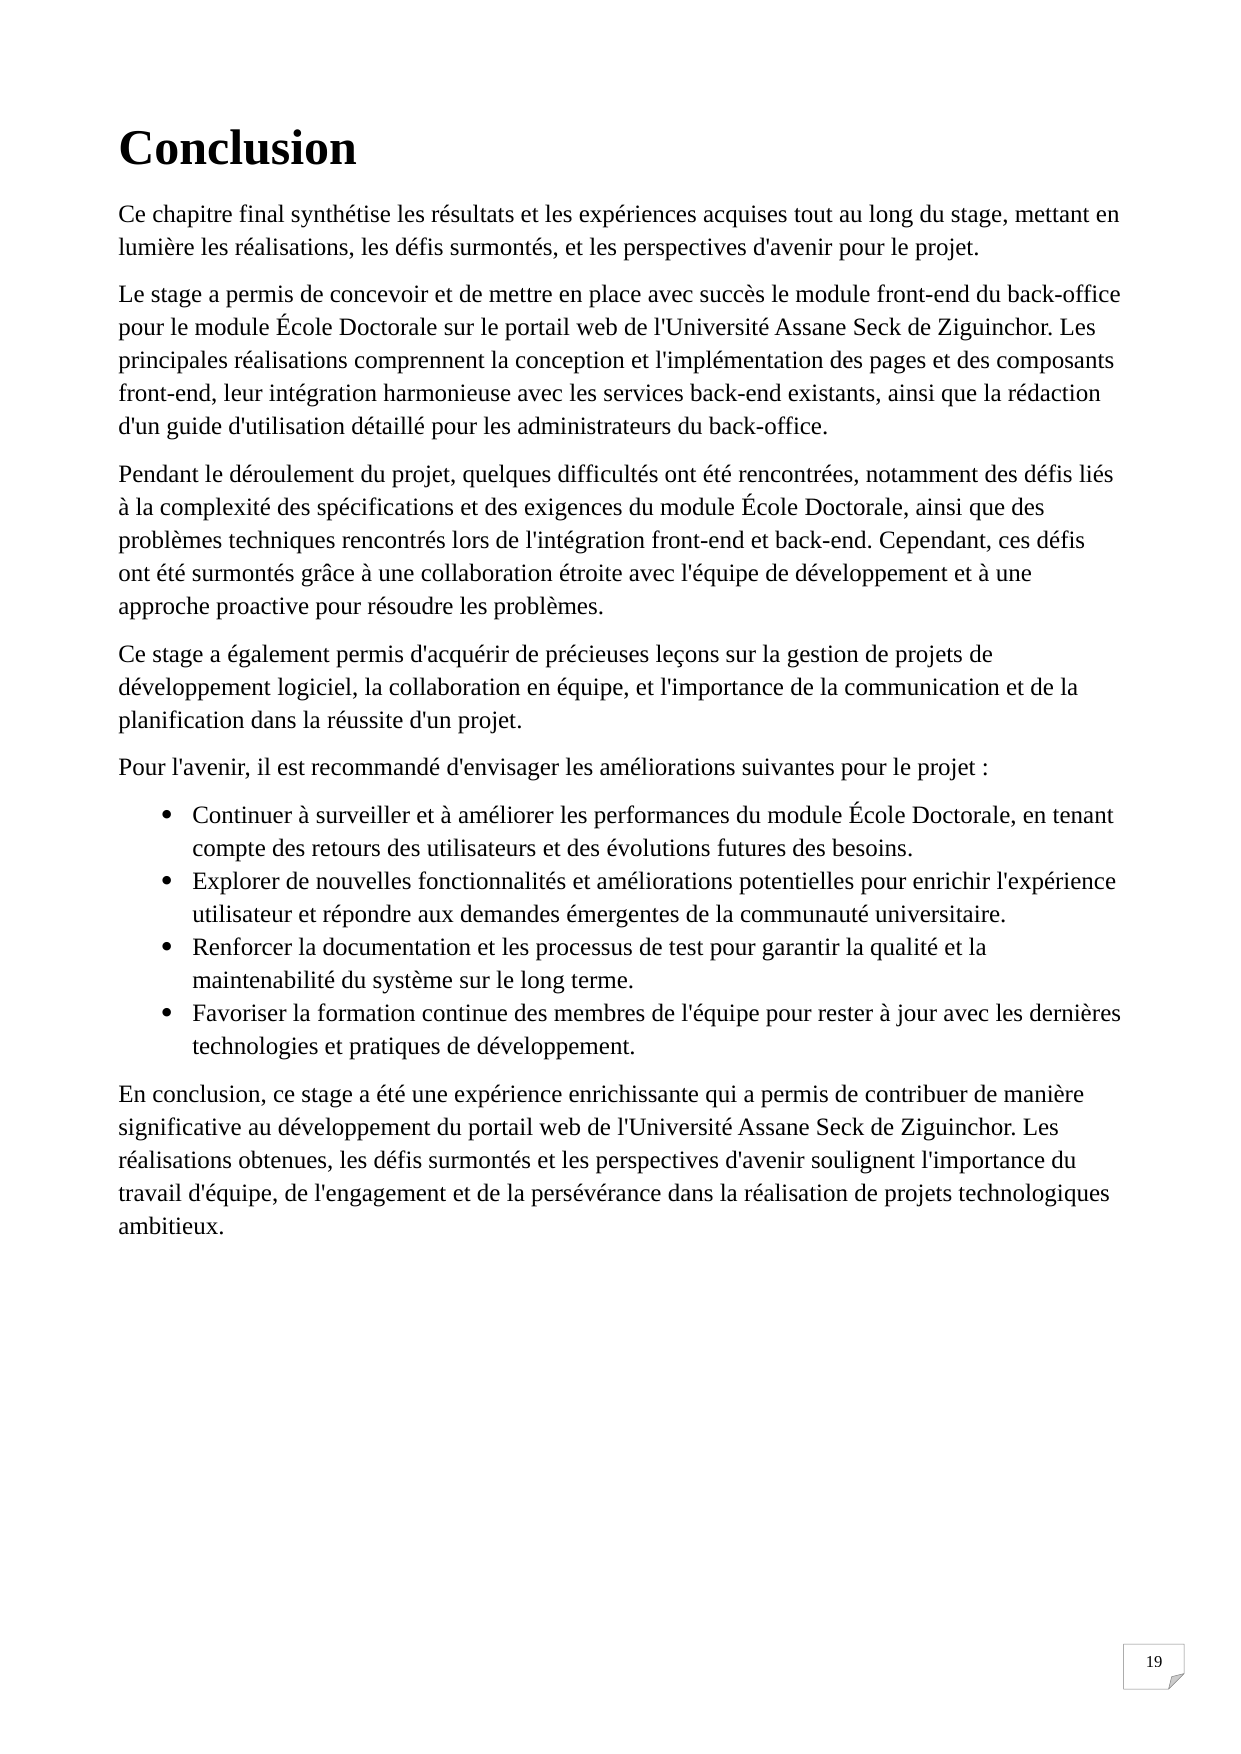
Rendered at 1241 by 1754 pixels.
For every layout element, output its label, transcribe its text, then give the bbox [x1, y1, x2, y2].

text Ce stage a également permis d'acquérir de précieuses leçons sur la gestion de projets de développement logiciel, la collaboration en équipe, et l'importance de la communication et de la planification dans la réussite d'un projet. [118, 639, 1122, 733]
list Explorer de nouvelles fonctionnalités et améliorations potentielles pour enrichir l'expérience utilisateur et répondre aux demandes émergentes de la communauté universitaire. [162, 866, 1122, 928]
text En conclusion, ce stage a été une expérience enrichissante qui a permis de contribuer de manière significative au développement du portail web de l'Université Assane Seck de Ziguinchor. Les réalisations obtenues, les défis surmontés et les perspectives d'avenir soulignent l'importance du travail d'équipe, de l'engagement et de la persévérance dans la réalisation de projets technologiques ambitieux. [118, 1079, 1122, 1239]
text Ce chapitre final synthétise les résultats et les expériences acquises tout au long du stage, mettant en lumière les réalisations, les défis surmontés, et les perspectives d'avenir pour le projet. [118, 199, 1122, 261]
list Continuer à surveiller et à améliorer les performances du module École Doctorale, en tenant compte des retours des utilisateurs et des évolutions futures des besoins. [162, 800, 1122, 862]
list Favoriser la formation continue des membres de l'équipe pour rester à jour avec les dernières technologies et pratiques de développement. [162, 998, 1122, 1060]
text Le stage a permis de concevoir et de mettre en place avec succès le module front-end du back-office pour le module École Doctorale sur le portail web de l'Université Assane Seck de Ziguinchor. Les principales réalisations comprennent la conception et l'implémentation des pages et des composants front-end, leur intégration harmonieuse avec les services back-end existants, ainsi que la rédaction d'un guide d'utilisation détaillé pour les administrateurs du back-office. [118, 279, 1122, 440]
text Pour l'avenir, il est recommandé d'envisager les améliorations suivantes pour le projet : [118, 752, 1122, 781]
text Pendant le déroulement du projet, quelques difficultés ont été rencontrées, notamment des défis liés à la complexité des spécifications et des exigences du module École Doctorale, ainsi que des problèmes techniques rencontrés lors de l'intégration front-end et back-end. Cependant, ces défis ont été surmontés grâce à une collaboration étroite avec l'équipe de développement et à une approche proactive pour résoudre les problèmes. [118, 459, 1122, 620]
text Conclusion [118, 118, 1122, 176]
list Renforcer la documentation et les processus de test pour garantir la qualité et la maintenabilité du système sur le long terme. [162, 932, 1122, 994]
